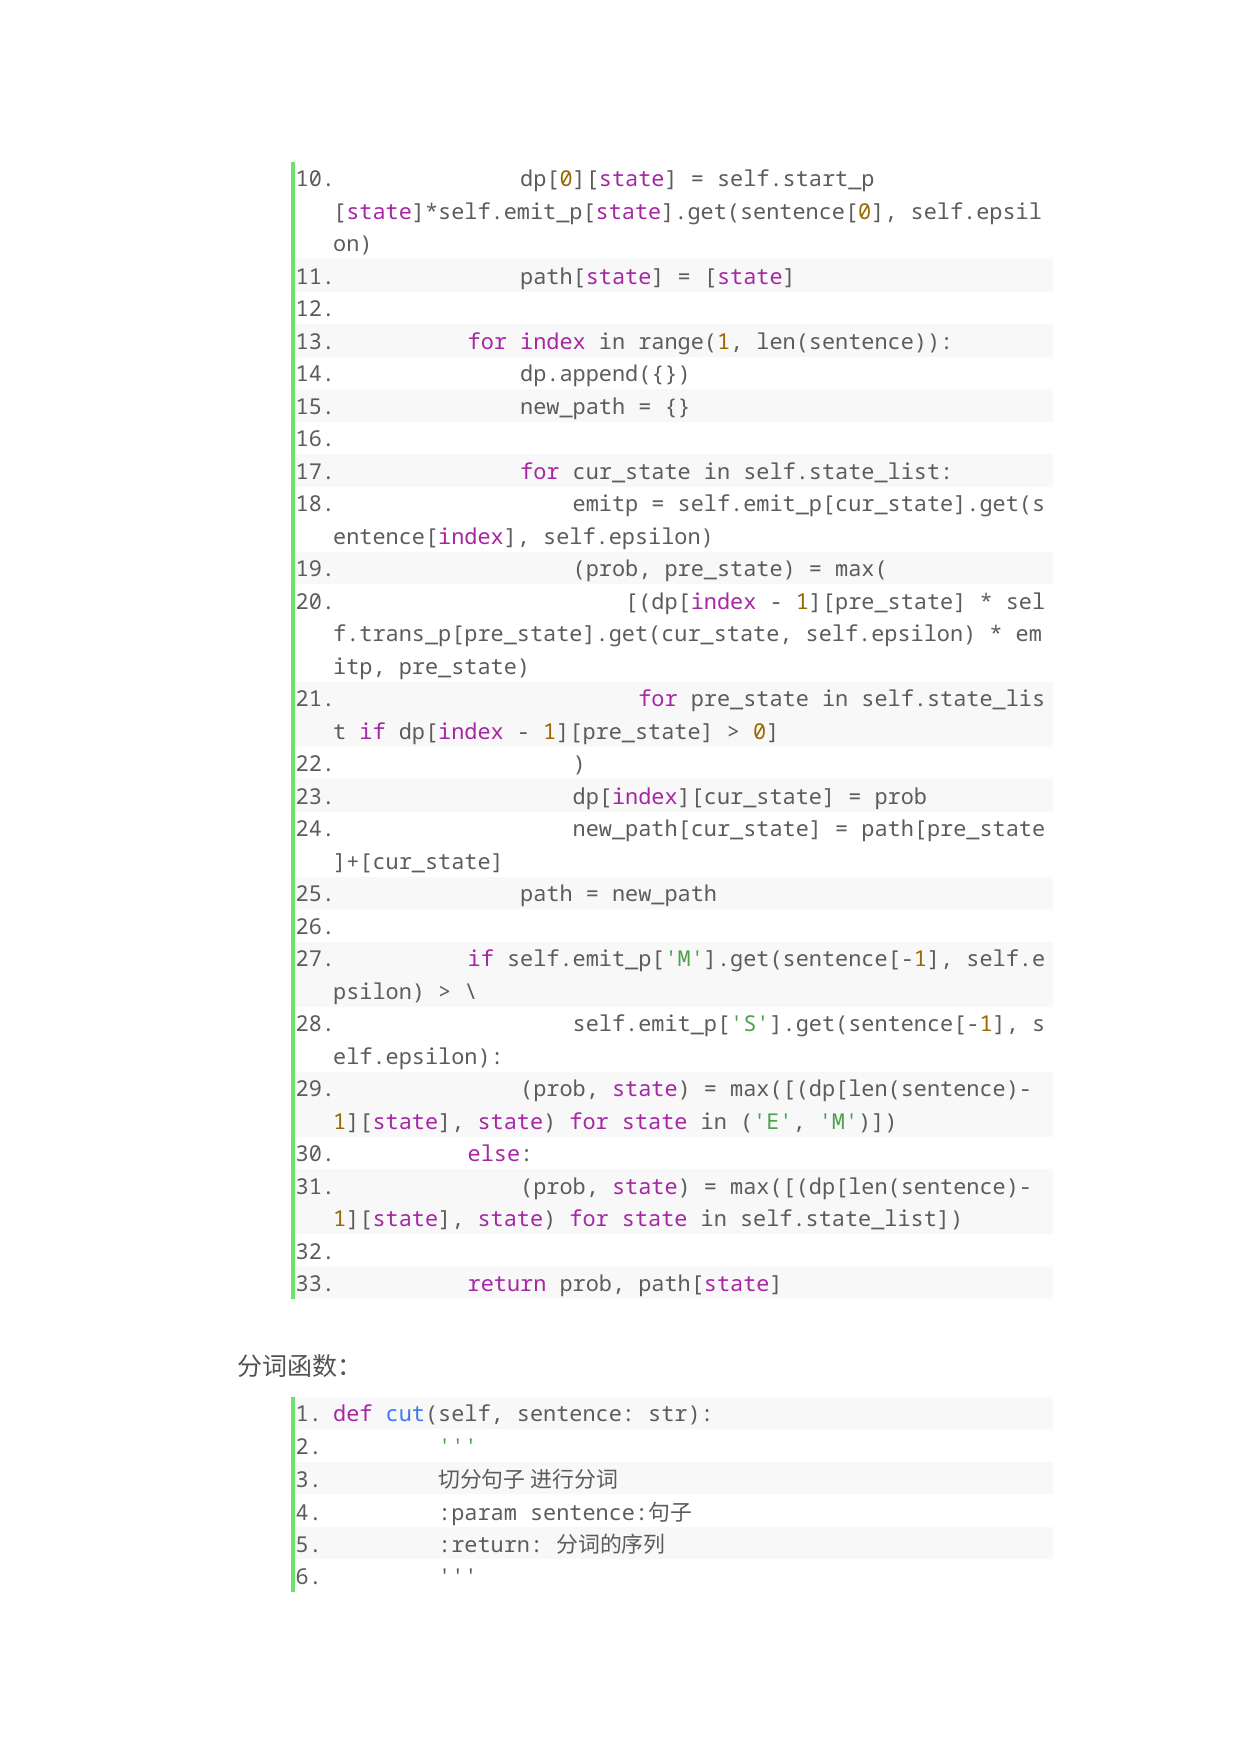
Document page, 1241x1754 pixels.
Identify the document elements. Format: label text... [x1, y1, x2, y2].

list if self.emit_p['M'].get(sentence[-1], self.epsilon) > \ [295, 942, 1053, 1007]
list for pre_state in self.state_list if dp[index - 1][pre_state] > 0] [295, 682, 1053, 747]
list def cut(self, sentence: str): [295, 1397, 1053, 1429]
list :return: 分词的序列 [295, 1527, 1053, 1559]
list dp[index][cur_state] = prob [295, 779, 1053, 812]
list path[state] = [state] [295, 259, 1053, 292]
list emitp = self.emit_p[cur_state].get(sentence[index], self.epsilon) [295, 487, 1053, 552]
list :param sentence:句子 [295, 1494, 1053, 1527]
list else: [295, 1137, 1053, 1169]
list for cur_state in self.state_list: [295, 454, 1053, 487]
list (prob, state) = max([(dp[len(sentence)-1][state], state) for state in ('E', 'M')]) [295, 1072, 1053, 1137]
list new_path = {} [295, 389, 1053, 422]
list dp.append({}) [295, 357, 1053, 389]
list (prob, state) = max([(dp[len(sentence)-1][state], state) for state in self.state_list]) [295, 1169, 1053, 1234]
list self.emit_p['S'].get(sentence[-1], self.epsilon): [295, 1007, 1053, 1072]
list for index in range(1, len(sentence)): [295, 324, 1053, 357]
list path = new_path [295, 877, 1053, 909]
list new_path[cur_state] = path[pre_state]+[cur_state] [295, 812, 1053, 877]
list ) [295, 747, 1053, 779]
list ''' [295, 1429, 1053, 1462]
list (prob, pre_state) = max( [295, 552, 1053, 584]
list return prob, path[state] [295, 1267, 1053, 1299]
text 分词函数： [187, 1332, 1053, 1397]
list 切分句子 进行分词 [295, 1462, 1053, 1494]
list ''' [295, 1559, 1053, 1592]
list dp[0][state] = self.start_p[state]*self.emit_p[state].get(sentence[0], self.epsilon) [295, 162, 1053, 259]
list [(dp[index - 1][pre_state] * self.trans_p[pre_state].get(cur_state, self.epsilon) * emitp, pre_state) [295, 584, 1053, 682]
